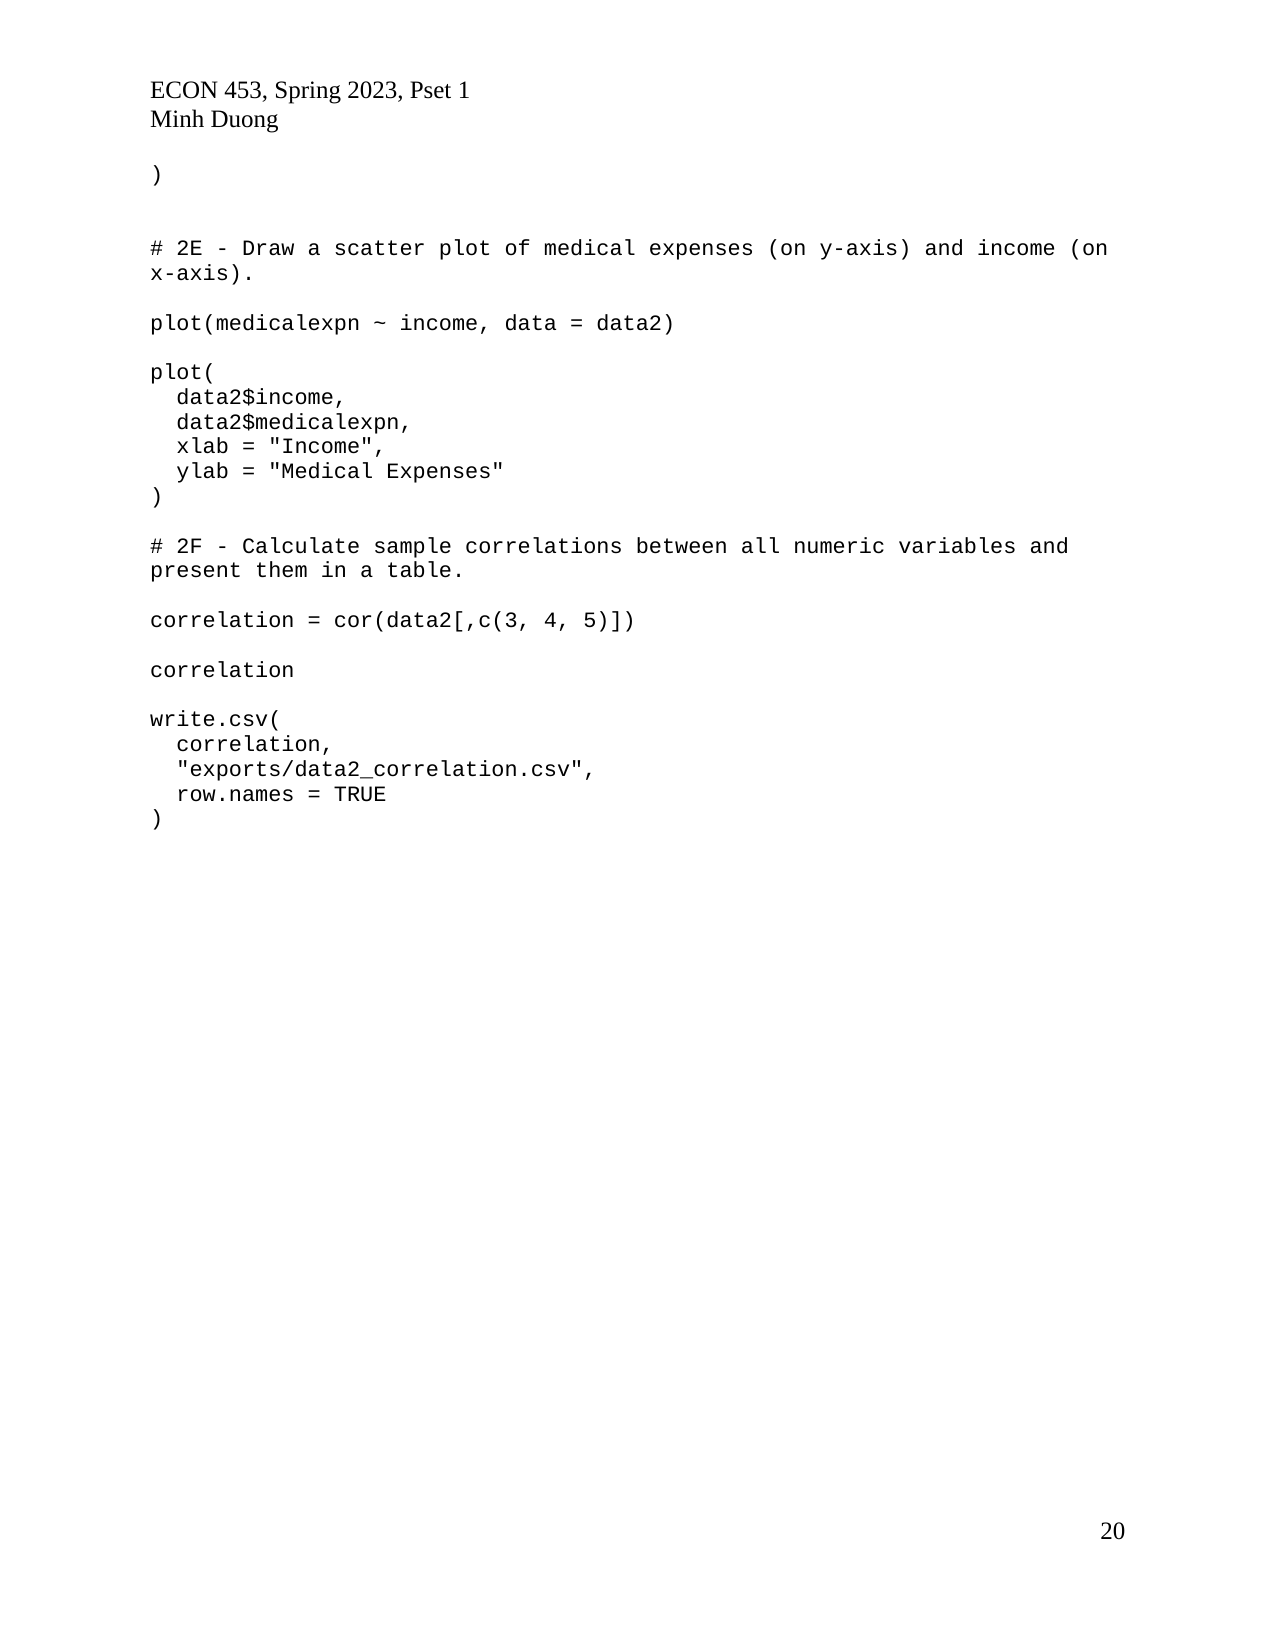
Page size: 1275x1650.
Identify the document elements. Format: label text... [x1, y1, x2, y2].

text plot( [150, 361, 1125, 386]
text # 2E - Draw a scatter plot of medical expenses (on y-axis) and income (on x-axis). [150, 237, 1125, 287]
text row.names = TRUE [150, 783, 1125, 808]
text xlab = "Income", [150, 436, 1125, 461]
text "exports/data2_correlation.csv", [150, 758, 1125, 783]
text correlation = cor(data2[,c(3, 4, 5)]) [150, 609, 1125, 634]
text data2$medicalexpn, [150, 411, 1125, 436]
text # 2F - Calculate sample correlations between all numeric variables and present them in a table. [150, 535, 1125, 584]
text ) [150, 485, 1125, 510]
text correlation [150, 659, 1125, 684]
text plot(medicalexpn ~ income, data = data2) [150, 312, 1125, 337]
text write.csv( [150, 708, 1125, 733]
text ylab = "Medical Expenses" [150, 461, 1125, 485]
text data2$income, [150, 386, 1125, 411]
text correlation, [150, 733, 1125, 758]
text ) [150, 808, 1125, 832]
text ) [150, 163, 1125, 188]
